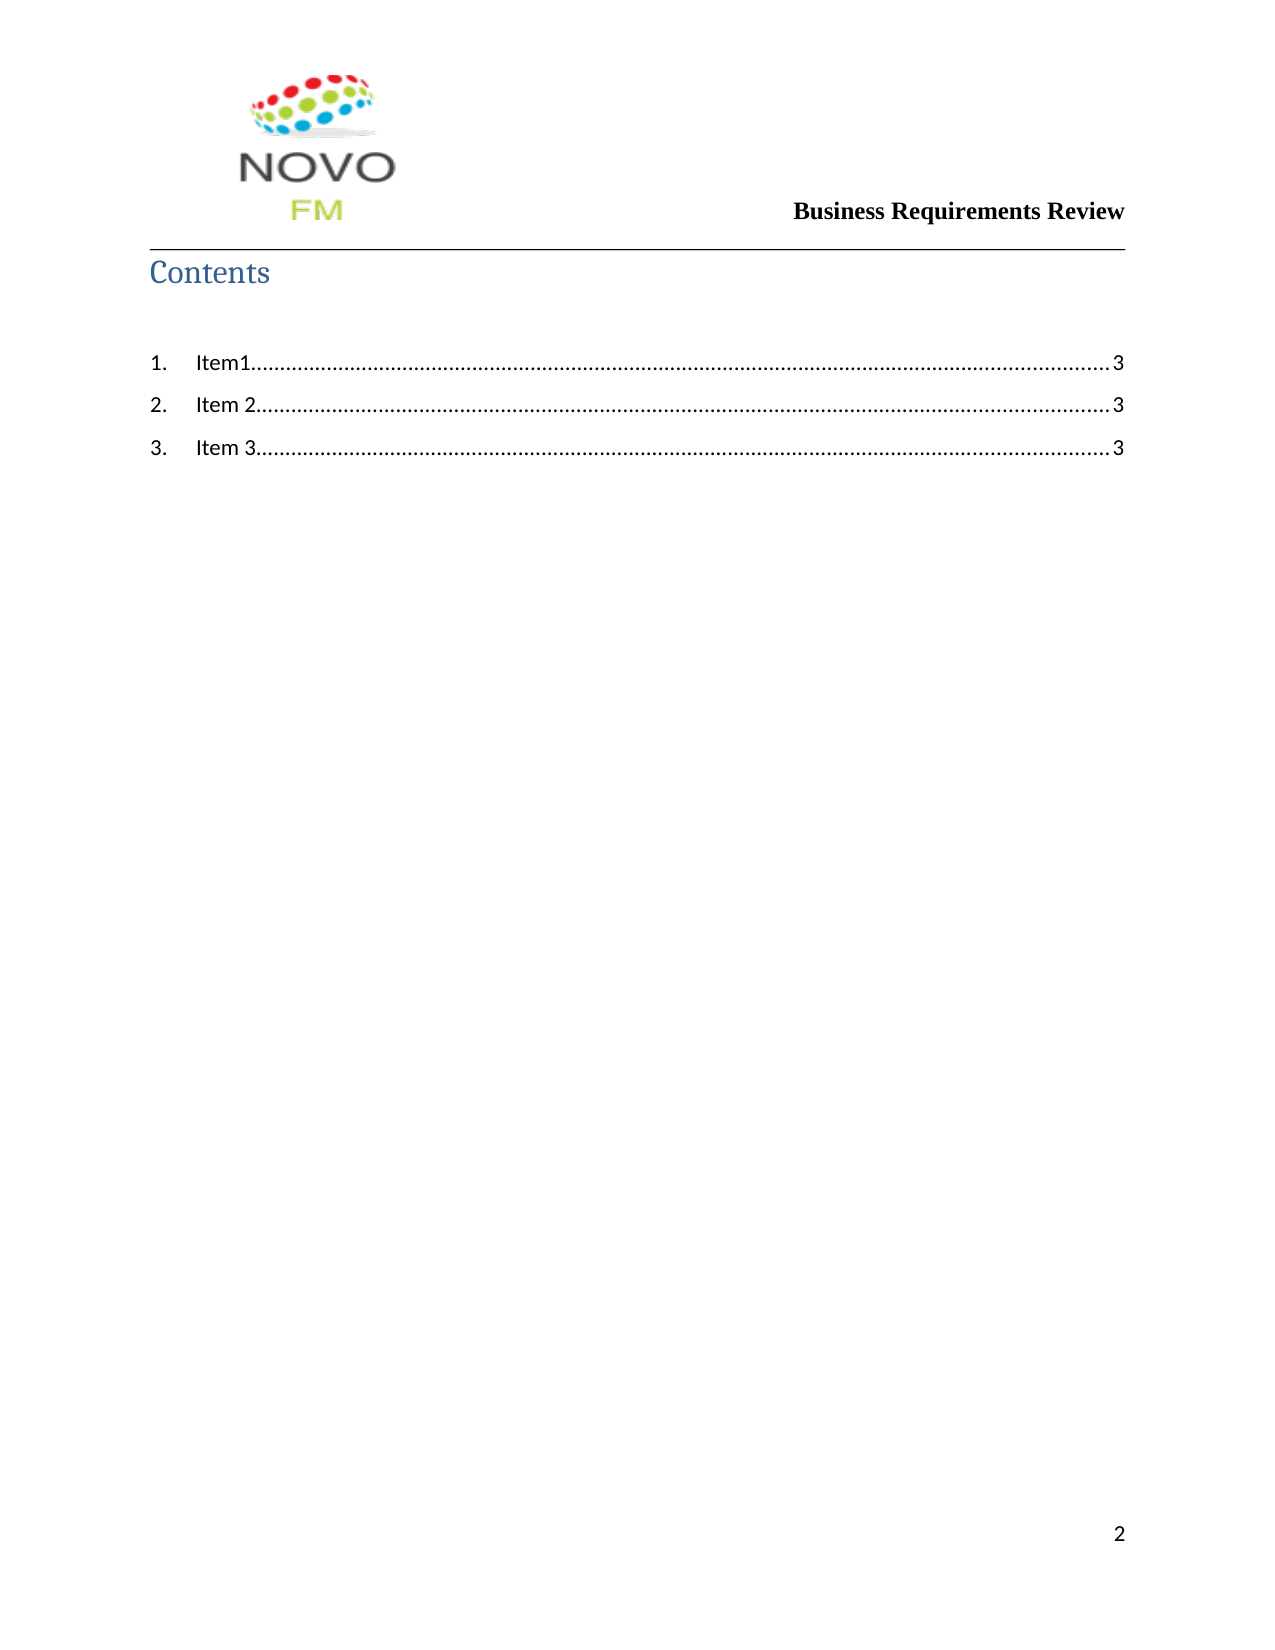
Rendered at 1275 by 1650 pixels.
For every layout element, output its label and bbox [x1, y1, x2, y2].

picture [150, 75, 487, 220]
